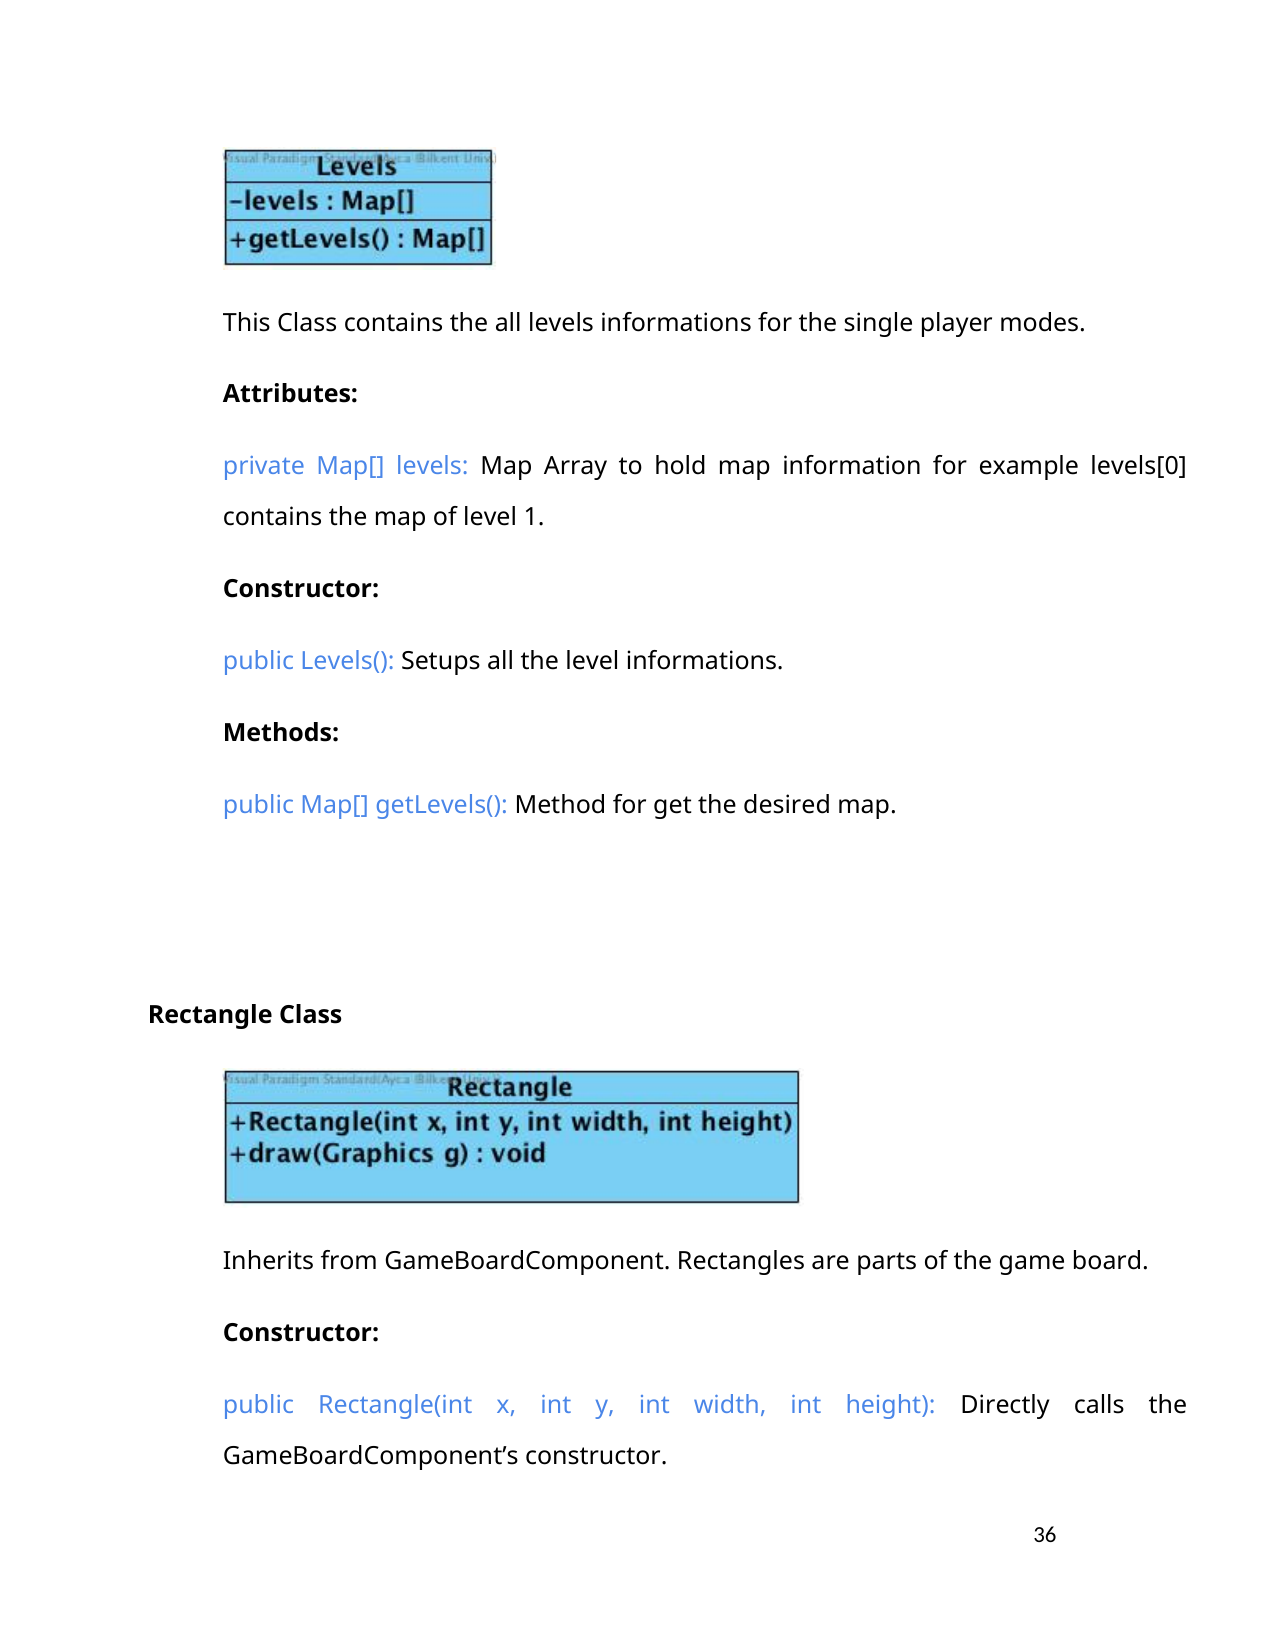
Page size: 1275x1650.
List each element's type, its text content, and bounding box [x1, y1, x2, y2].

picture [222, 1068, 804, 1208]
text private Map[] levels: Map Array to hold map information for example levels[0] contains the map of level 1. [223, 448, 1187, 533]
text Inherits from GameBoardComponent. Rectangles are parts of the game board. [223, 1243, 1187, 1277]
text Rectangle Class [148, 997, 1187, 1031]
text Constructor: [223, 571, 1187, 605]
text public Rectangle(int x, int y, int width, int height): Directly calls the GameBoardComponent’s constructor. [223, 1386, 1187, 1471]
text Attributes: [223, 376, 1187, 410]
text Methods: [223, 715, 1187, 749]
text Constructor: [223, 1314, 1187, 1348]
picture [222, 147, 497, 270]
text This Class contains the all levels informations for the single player modes. [223, 304, 1187, 338]
text public Levels(): Setups all the level informations. [223, 643, 1187, 677]
text public Map[] getLevels(): Method for get the desired map. [223, 787, 1187, 821]
